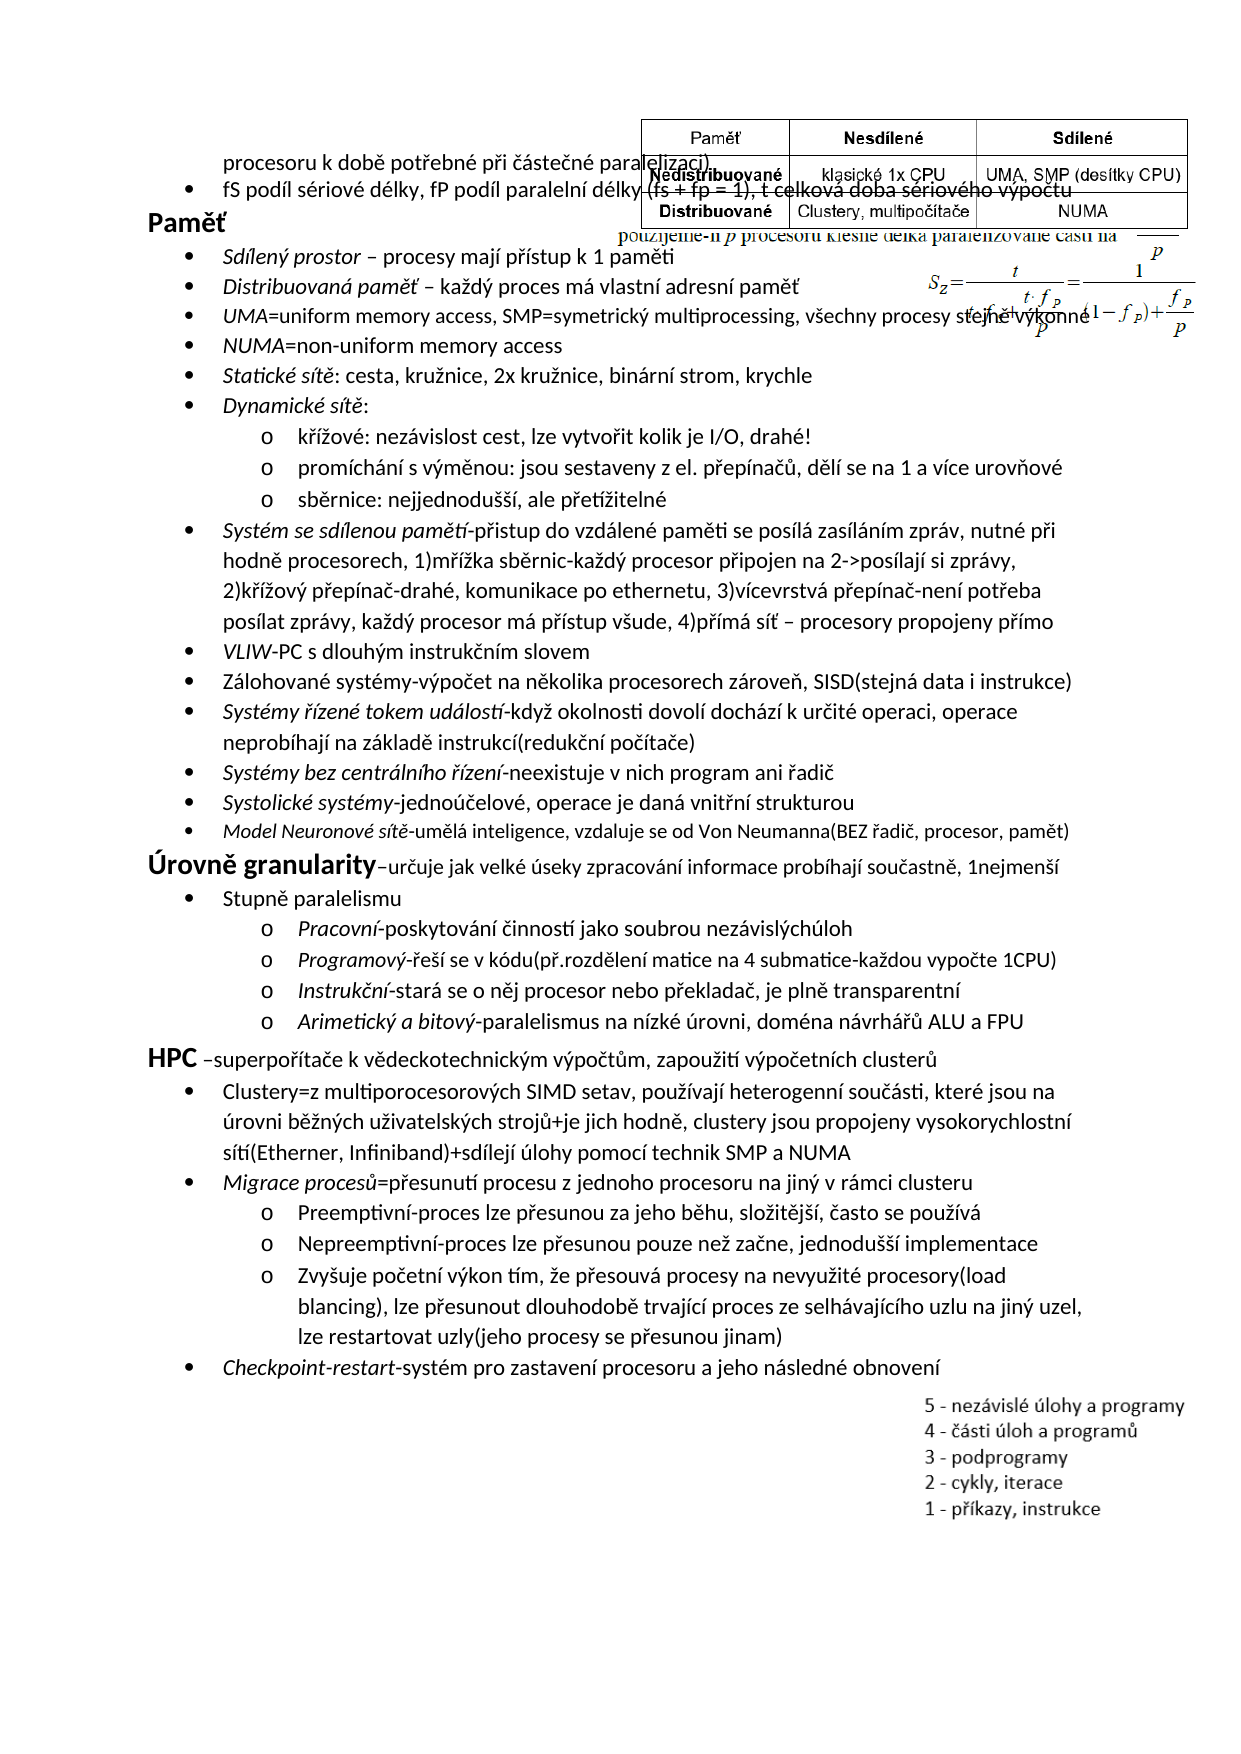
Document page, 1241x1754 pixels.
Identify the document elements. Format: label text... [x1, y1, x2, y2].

list procesoru k době potřebné při částečné paralelizaci) [223, 148, 1093, 176]
list křížové: nezávislost cest, lze vytvořit kolik je I/O, drahé! [260, 422, 1093, 451]
list Checkpoint-restart-systém pro zastavení procesoru a jeho následné obnovení [185, 1353, 1093, 1381]
list VLIW-PC s dlouhým instrukčním slovem [185, 637, 1093, 665]
list Migrace procesů=přesunutí procesu z jednoho procesoru na jiný v rámci clusteru [185, 1168, 1093, 1196]
list Systémy řízené tokem událostí-když okolnosti dovolí dochází k určité operaci, operace neprobíhají na základě instrukcí(redukční počítače) [185, 697, 1093, 756]
list Instrukční-stará se o něj procesor nebo překladač, je plně transparentní [260, 976, 1093, 1005]
list promíchání s výměnou: jsou sestaveny z el. přepínačů, dělí se na 1 a více urovňové [260, 453, 1093, 482]
list Zvyšuje početní výkon tím, že přesouvá procesy na nevyužité procesory(load blancing), lze přesunout dlouhodobě trvající proces ze selhávajícího uzlu na jiný uzel, lze restartovat uzly(jeho procesy se přesunou jinam) [260, 1261, 1093, 1351]
list Pracovní-poskytování činností jako soubrou nezávislýchúloh [260, 914, 1093, 943]
list Distribuovaná paměť – každý proces má vlastní adresní paměť [185, 272, 1093, 300]
list Dynamické sítě: [185, 392, 1093, 420]
text HPC –superpořítače k vědeckotechnickým výpočtům, zapoužití výpočetních clusterů [148, 1039, 1093, 1074]
list Systém se sdílenou pamětí-přistup do vzdálené paměti se posílá zasíláním zpráv, nutné při hodně procesorech, 1)mřížka sběrnic-každý procesor připojen na 2->posílají si zprávy, 2)křížový přepínač-drahé, komunikace po ethernetu, 3)vícevrstvá přepínač-není potřeba posílat zprávy, každý procesor má přístup všude, 4)přímá síť – procesory propojeny přímo [185, 516, 1093, 635]
list Nepreemptivní-proces lze přesunou pouze než začne, jednodušší implementace [260, 1229, 1093, 1259]
list Arimetický a bitový-paralelismus na nízké úrovni, doména návrhářů ALU a FPU [260, 1007, 1093, 1036]
list Statické sítě: cesta, kružnice, 2x kružnice, binární strom, krychle [185, 361, 1093, 389]
list UMA=uniform memory access, SMP=symetrický multiprocessing, všechny procesy stejně výkonné [185, 302, 1093, 329]
text Paměť [148, 204, 1093, 239]
picture [607, 115, 1203, 346]
list Systolické systémy-jednoúčelové, operace je daná vnitřní strukturou [185, 788, 1093, 816]
list Stupně paralelismu [185, 884, 1093, 912]
text Úrovně granularity–určuje jak velké úseky zpracování informace probíhají součastně, 1nejmenší [148, 846, 1093, 881]
list Preemptivní-proces lze přesunou za jeho běhu, složitější, často se používá [260, 1198, 1093, 1227]
list Zálohované systémy-výpočet na několika procesorech zároveň, SISD(stejná data i instrukce) [185, 667, 1093, 695]
picture [912, 1391, 1203, 1531]
list Systémy bez centrálního řízení-neexistuje v nich program ani řadič [185, 758, 1093, 786]
list NUMA=non-uniform memory access [185, 331, 1093, 359]
list Clustery=z multiporocesorových SIMD setav, používají heterogenní součásti, které jsou na úrovni běžných uživatelských strojů+je jich hodně, clustery jsou propojeny vysokorychlostní sítí(Etherner, Infiniband)+sdílejí úlohy pomocí technik SMP a NUMA [185, 1077, 1093, 1166]
list fS podíl sériové délky, fP podíl paralelní délky (fs + fp = 1), t celková doba sériového výpočtu [185, 176, 1093, 204]
list Sdílený prostor – procesy mají přístup k 1 paměti [185, 242, 1093, 270]
list Model Neuronové sítě-umělá inteligence, vzdaluje se od Von Neumanna(BEZ řadič, procesor, pamět) [185, 818, 1093, 844]
list Programový-řeší se v kódu(př.rozdělení matice na 4 submatice-každou vypočte 1CPU) [260, 946, 1093, 974]
list sběrnice: nejjednodušší, ale přetížitelné [260, 485, 1093, 514]
